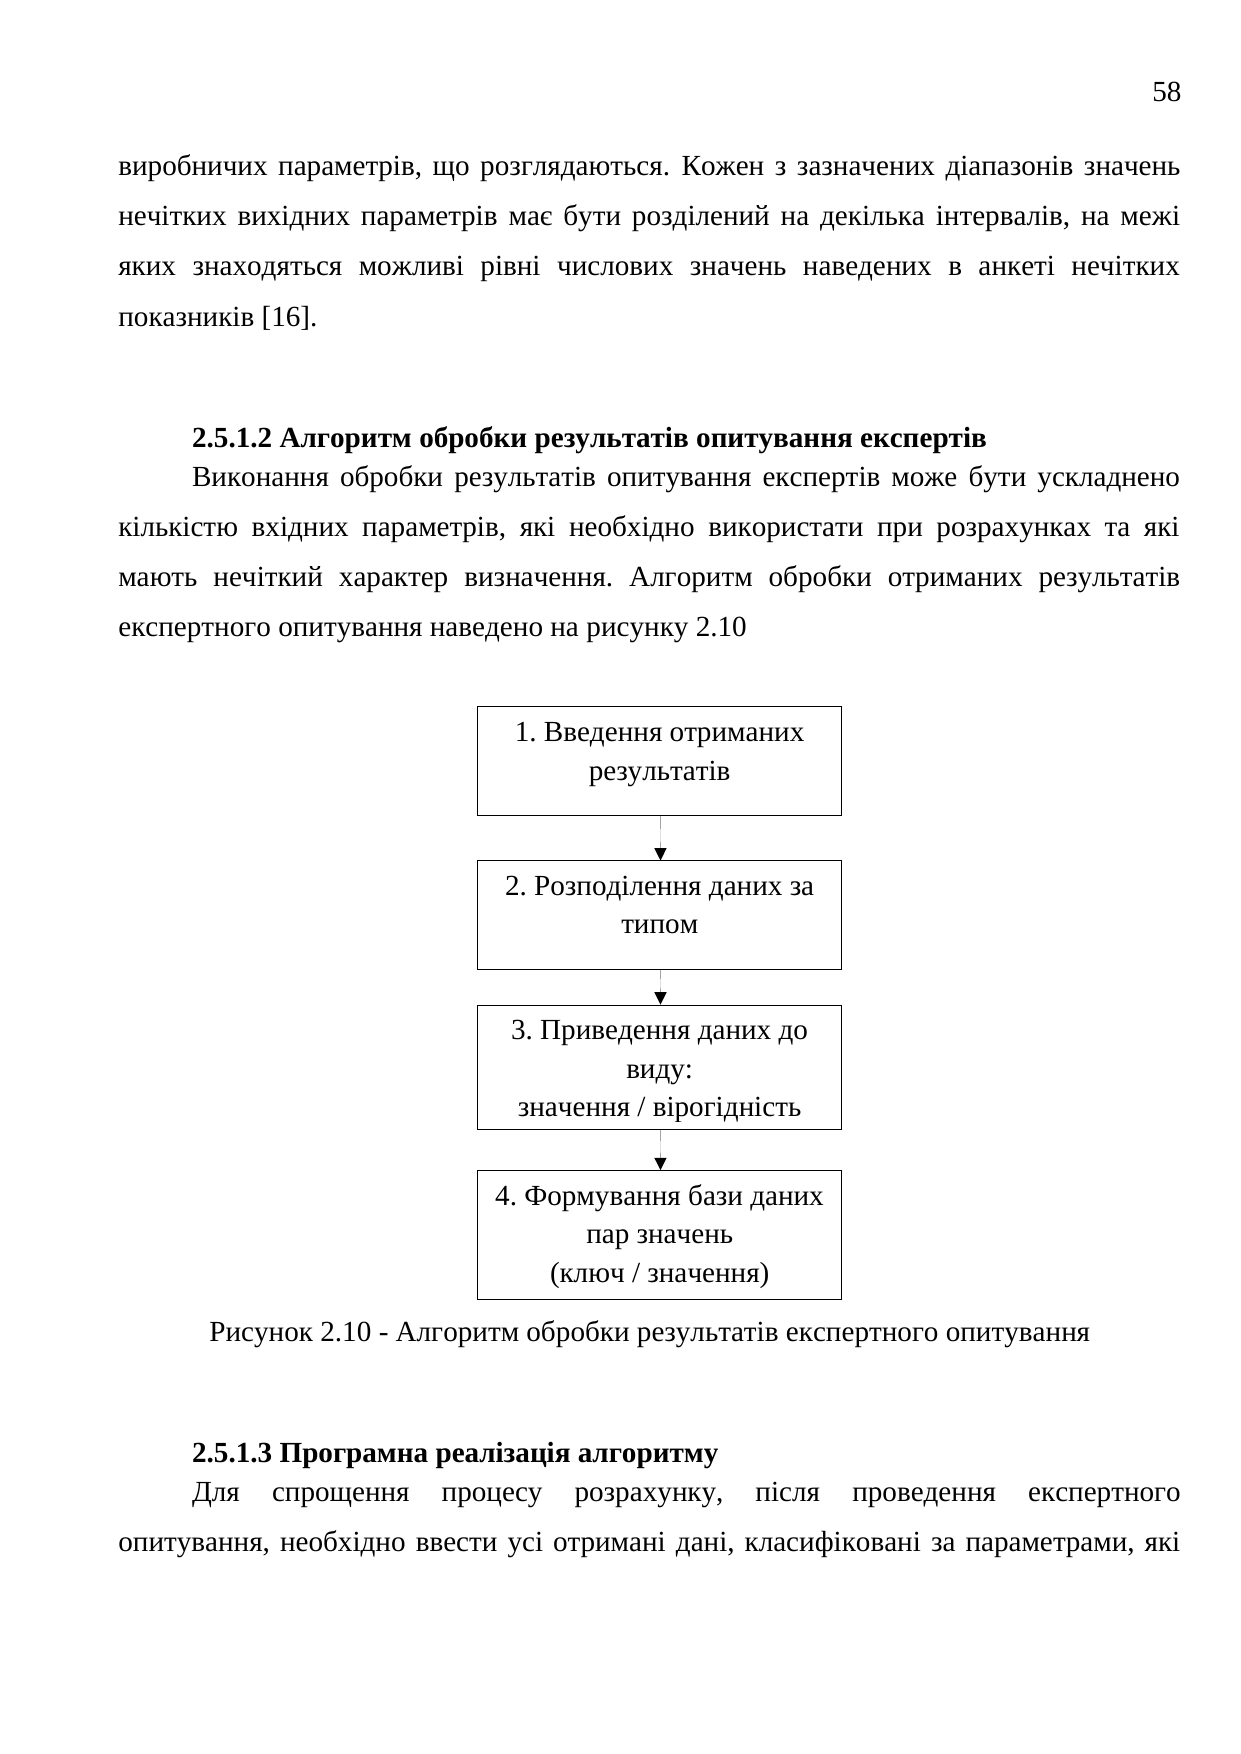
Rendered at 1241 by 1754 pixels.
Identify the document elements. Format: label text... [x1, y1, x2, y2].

subtitle 2.5.1.2 Алгоритм обробки результатів опитування експертів [118, 420, 1181, 454]
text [118, 1474, 1181, 1558]
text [118, 148, 1181, 332]
subtitle 2.5.1.3 Програмна реалізація алгоритму [118, 1435, 1181, 1469]
text Рисунок 2.10 - Алгоритм обробки результатів експертного опитування [118, 1314, 1181, 1347]
text Виконання обробки результатів опитування експертів може бути ускладнено кількістю вхідних параметрів, які необхідно використати при розрахунках та які мають нечіткий характер визначення. Алгоритм обробки отриманих результатів експертного опитування наведено на рисунку 2.10 [118, 459, 1181, 643]
